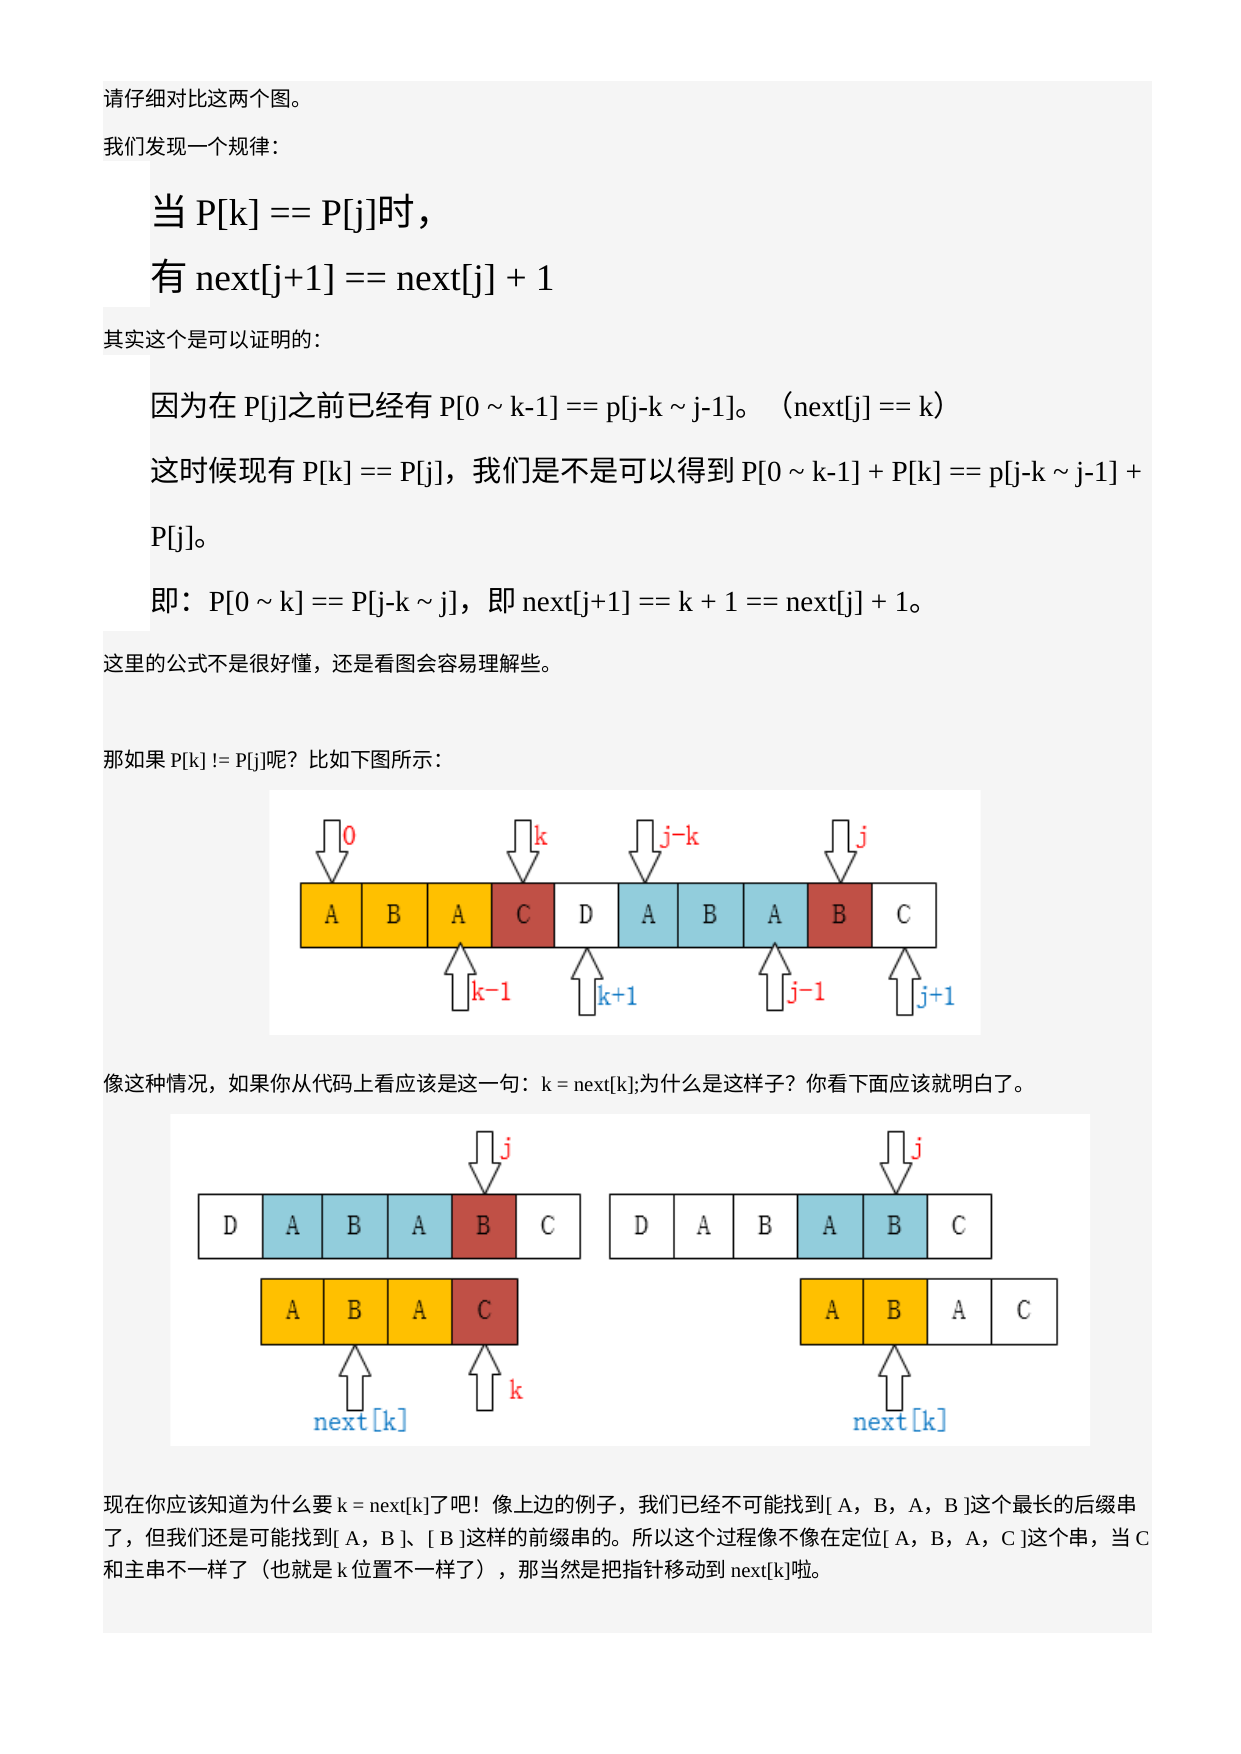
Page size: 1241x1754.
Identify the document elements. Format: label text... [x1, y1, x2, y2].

text 现在你应该知道为什么要k = next[k]了吧！像上边的例子，我们已经不可能找到[ A，B，A，B ]这个最长的后缀串了，但我们还是可能找到[ A，B ]、[ B ]这样的前缀串的。所以这个过程像不像在定位[ A，B，A，C ]这个串，当C和主串不一样了（也就是k位置不一样了），那当然是把指针移动到next[k]啦。 [103, 1488, 1152, 1585]
text 当P[k] == P[j]时， [150, 177, 1152, 242]
text 那如果P[k] != P[j]呢？比如下图所示： [103, 743, 1152, 775]
text 因为在P[j]之前已经有P[0 ~ k-1] == p[j-k ~ j-1]。（next[j] == k） [150, 371, 1152, 436]
picture [269, 790, 981, 1035]
text 有next[j+1] == next[j] + 1 [150, 242, 1152, 307]
text 请仔细对比这两个图。 [103, 81, 1152, 113]
text 像这种情况，如果你从代码上看应该是这一句：k = next[k];为什么是这样子？你看下面应该就明白了。 [103, 1066, 1152, 1099]
text 我们发现一个规律： [103, 129, 1152, 161]
text 其实这个是可以证明的： [103, 323, 1152, 355]
text 这时候现有P[k] == P[j]，我们是不是可以得到P[0 ~ k-1] + P[k] == p[j-k ~ j-1] + P[j]。 [150, 436, 1152, 566]
text 即：P[0 ~ k] == P[j-k ~ j]，即next[j+1] == k + 1 == next[j] + 1。 [150, 566, 1152, 631]
text 这里的公式不是很好懂，还是看图会容易理解些。 [103, 646, 1152, 679]
picture [170, 1114, 1091, 1446]
